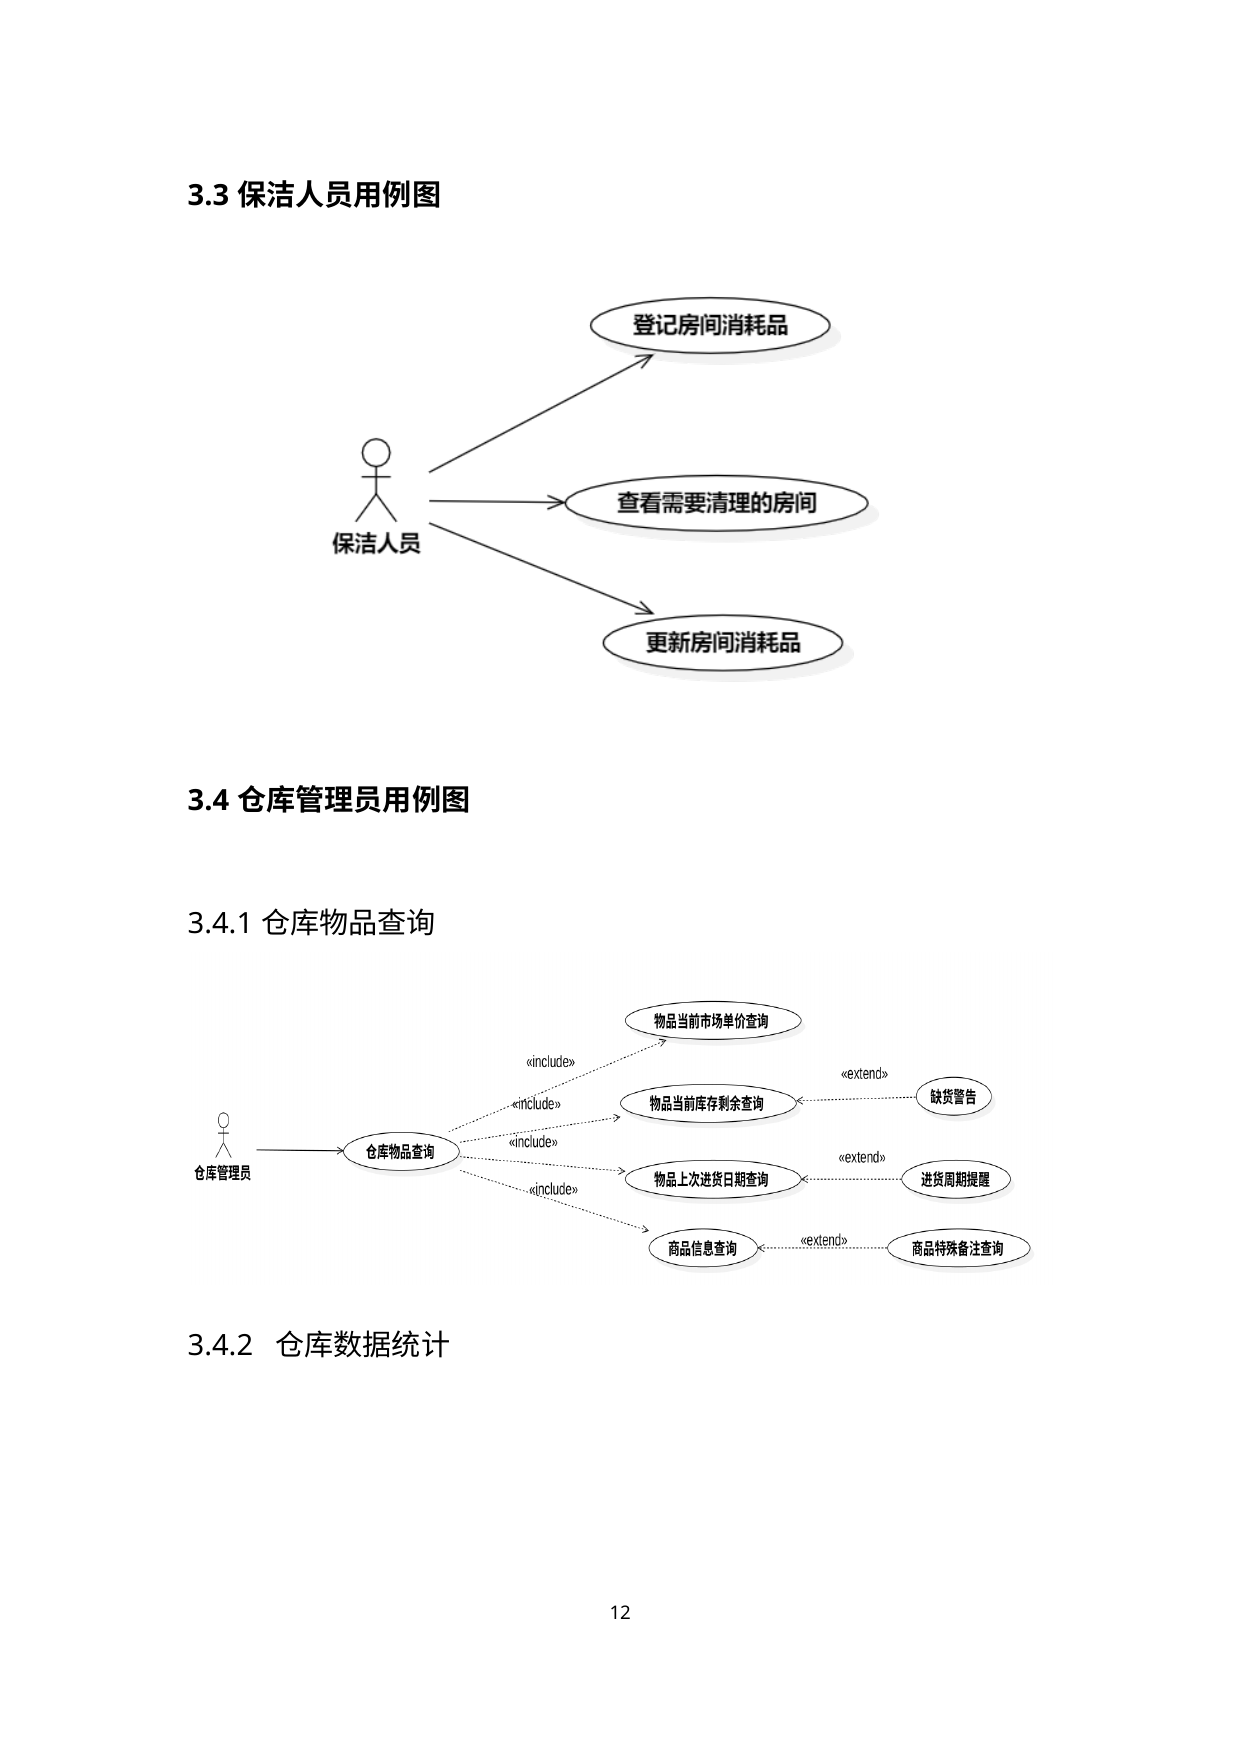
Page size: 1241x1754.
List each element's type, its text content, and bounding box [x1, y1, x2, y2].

list 仓库数据统计 [187, 1310, 1053, 1375]
picture [187, 952, 1053, 1285]
picture [309, 282, 931, 734]
subtitle 3.4 仓库管理员用例图 [187, 765, 1053, 830]
subtitle 3.3 保洁人员用例图 [187, 160, 1053, 225]
text 3.4.1 仓库物品查询 [187, 888, 1053, 952]
